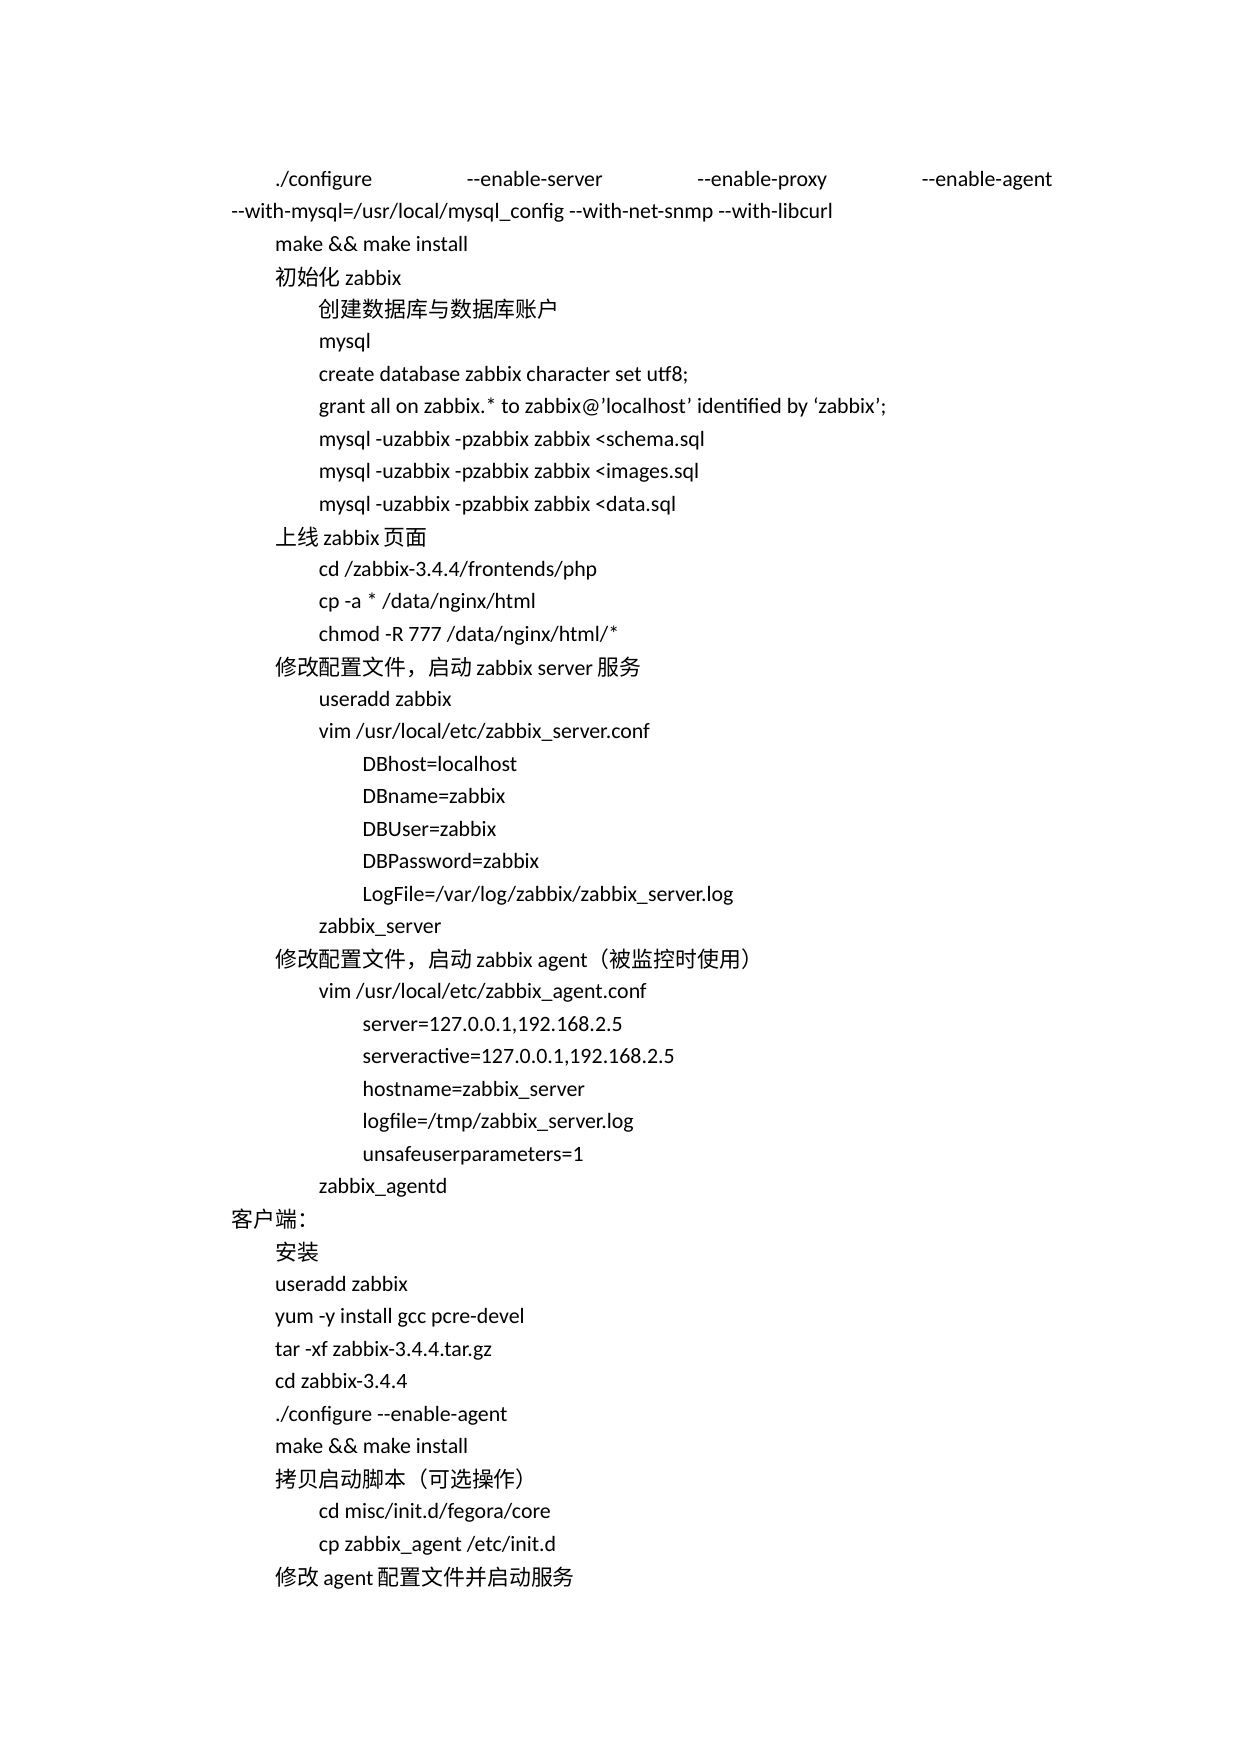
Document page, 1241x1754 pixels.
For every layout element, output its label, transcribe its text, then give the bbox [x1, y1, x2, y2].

list 初始化zabbix [231, 259, 1053, 292]
list unsafeuserparameters=1 [319, 1137, 1053, 1169]
list DBPassword=zabbix [319, 844, 1053, 877]
list cd zabbix-3.4.4 [231, 1364, 1053, 1397]
list cp -a * /data/nginx/html [275, 584, 1053, 617]
list mysql -uzabbix -pzabbix zabbix <schema.sql [275, 422, 1053, 454]
list LogFile=/var/log/zabbix/zabbix_server.log [319, 877, 1053, 909]
list ./configure --enable-agent [231, 1397, 1053, 1429]
list cd /zabbix-3.4.4/frontends/php [275, 552, 1053, 584]
list 上线zabbix页面 [231, 519, 1053, 552]
list chmod -R 777 /data/nginx/html/* [275, 617, 1053, 649]
list cd misc/init.d/fegora/core [275, 1494, 1053, 1527]
list mysql -uzabbix -pzabbix zabbix <data.sql [275, 487, 1053, 519]
list server=127.0.0.1,192.168.2.5 [319, 1007, 1053, 1039]
list 创建数据库与数据库账户 [275, 292, 1053, 324]
list zabbix_agentd [275, 1169, 1053, 1202]
list DBhost=localhost [319, 747, 1053, 779]
list create database zabbix character set utf8; [275, 357, 1053, 389]
list vim /usr/local/etc/zabbix_agent.conf [275, 974, 1053, 1007]
list cp zabbix_agent /etc/init.d [275, 1527, 1053, 1559]
list zabbix_server [275, 909, 1053, 942]
list useradd zabbix [275, 682, 1053, 714]
list serveractive=127.0.0.1,192.168.2.5 [319, 1039, 1053, 1072]
list ./configure --enable-server --enable-proxy --enable-agent --with-mysql=/usr/local/mysql_config --with-net-snmp --with-libcurl [231, 162, 1053, 227]
list useradd zabbix [231, 1267, 1053, 1299]
list mysql [275, 324, 1053, 357]
list logfile=/tmp/zabbix_server.log [319, 1104, 1053, 1137]
list 拷贝启动脚本（可选操作） [231, 1462, 1053, 1494]
list 修改配置文件，启动zabbix server服务 [231, 649, 1053, 682]
list 安装 [231, 1234, 1053, 1267]
list DBname=zabbix [319, 779, 1053, 812]
list 客户端： [187, 1202, 1053, 1234]
list vim /usr/local/etc/zabbix_server.conf [275, 714, 1053, 747]
list make && make install [231, 1429, 1053, 1462]
list 修改agent配置文件并启动服务 [231, 1559, 1053, 1592]
list 修改配置文件，启动zabbix agent（被监控时使用） [231, 942, 1053, 974]
list mysql -uzabbix -pzabbix zabbix <images.sql [275, 454, 1053, 487]
list tar -xf zabbix-3.4.4.tar.gz [231, 1332, 1053, 1364]
list DBUser=zabbix [319, 812, 1053, 844]
list hostname=zabbix_server [319, 1072, 1053, 1104]
list make && make install [231, 227, 1053, 259]
list grant all on zabbix.* to zabbix@’localhost’ identified by ‘zabbix’; [275, 389, 1053, 422]
list yum -y install gcc pcre-devel [231, 1299, 1053, 1332]
